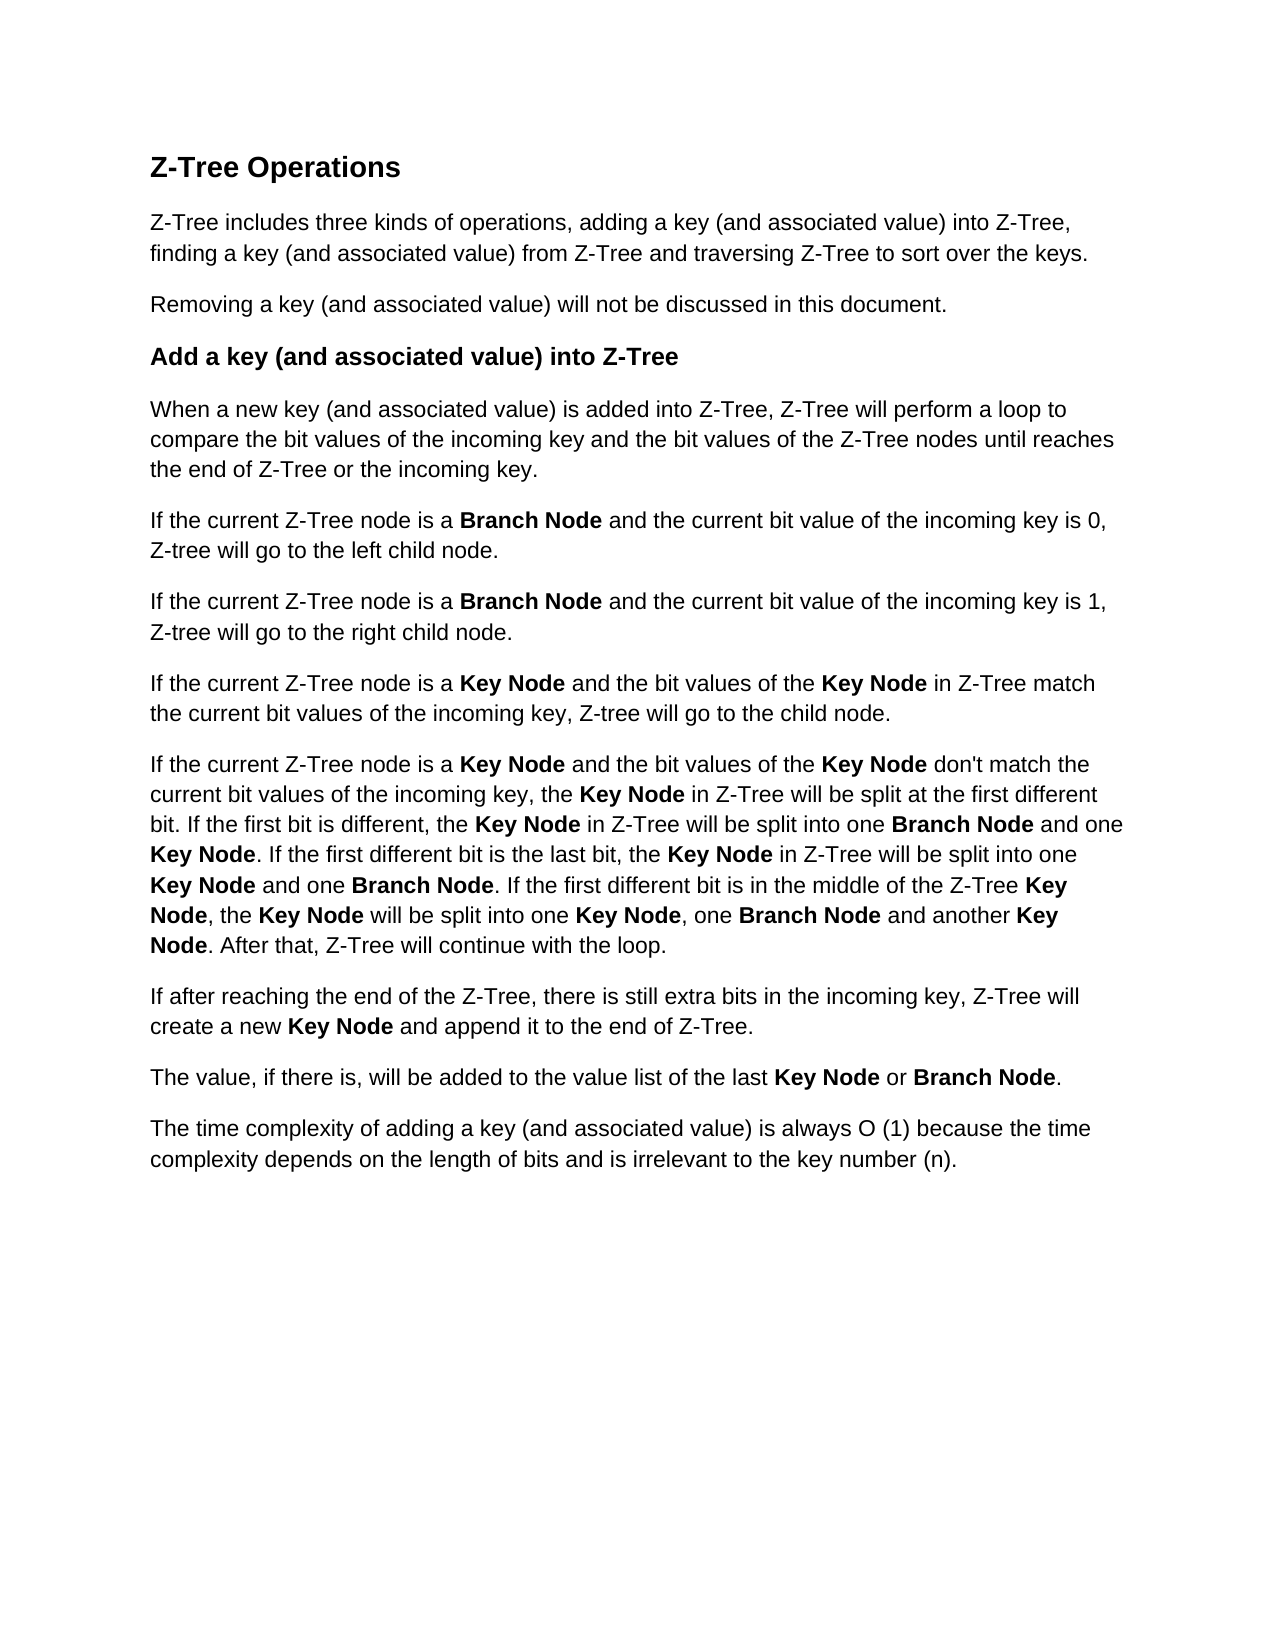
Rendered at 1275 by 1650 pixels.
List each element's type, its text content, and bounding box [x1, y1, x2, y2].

text The time complexity of adding a key (and associated value) is always O (1) because the time complexity depends on the length of bits and is irrelevant to the key number (n). [150, 1115, 1125, 1172]
text If the current Z-Tree node is a Branch Node and the current bit value of the incoming key is 1, Z-tree will go to the right child node. [150, 588, 1125, 645]
text Add a key (and associated value) into Z-Tree [150, 342, 1125, 370]
text If the current Z-Tree node is a Branch Node and the current bit value of the incoming key is 0, Z-tree will go to the left child node. [150, 507, 1125, 563]
text If after reaching the end of the Z-Tree, there is still extra bits in the incoming key, Z-Tree will create a new Key Node and append it to the end of Z-Tree. [150, 983, 1125, 1039]
text The value, if there is, will be added to the value list of the last Key Node or Branch Node. [150, 1064, 1125, 1091]
text When a new key (and associated value) is added into Z-Tree, Z-Tree will perform a loop to compare the bit values of the incoming key and the bit values of the Z-Tree nodes until reaches the end of Z-Tree or the incoming key. [150, 396, 1125, 482]
text Removing a key (and associated value) will not be discussed in this document. [150, 291, 1125, 317]
text If the current Z-Tree node is a Key Node and the bit values of the Key Node in Z-Tree match the current bit values of the incoming key, Z-tree will go to the child node. [150, 669, 1125, 726]
text Z-Tree Operations [150, 150, 1125, 183]
text Z-Tree includes three kinds of operations, adding a key (and associated value) into Z-Tree, finding a key (and associated value) from Z-Tree and traversing Z-Tree to sort over the keys. [150, 209, 1125, 266]
text If the current Z-Tree node is a Key Node and the bit values of the Key Node don't match the current bit values of the incoming key, the Key Node in Z-Tree will be split at the first different bit. If the first bit is different, the Key Node in Z-Tree will be split into one Branch Node and one Key Node. If the first different bit is the last bit, the Key Node in Z-Tree will be split into one Key Node and one Branch Node. If the first different bit is in the middle of the Z-Tree Key Node, the Key Node will be split into one Key Node, one Branch Node and another Key Node. After that, Z-Tree will continue with the loop. [150, 751, 1125, 958]
